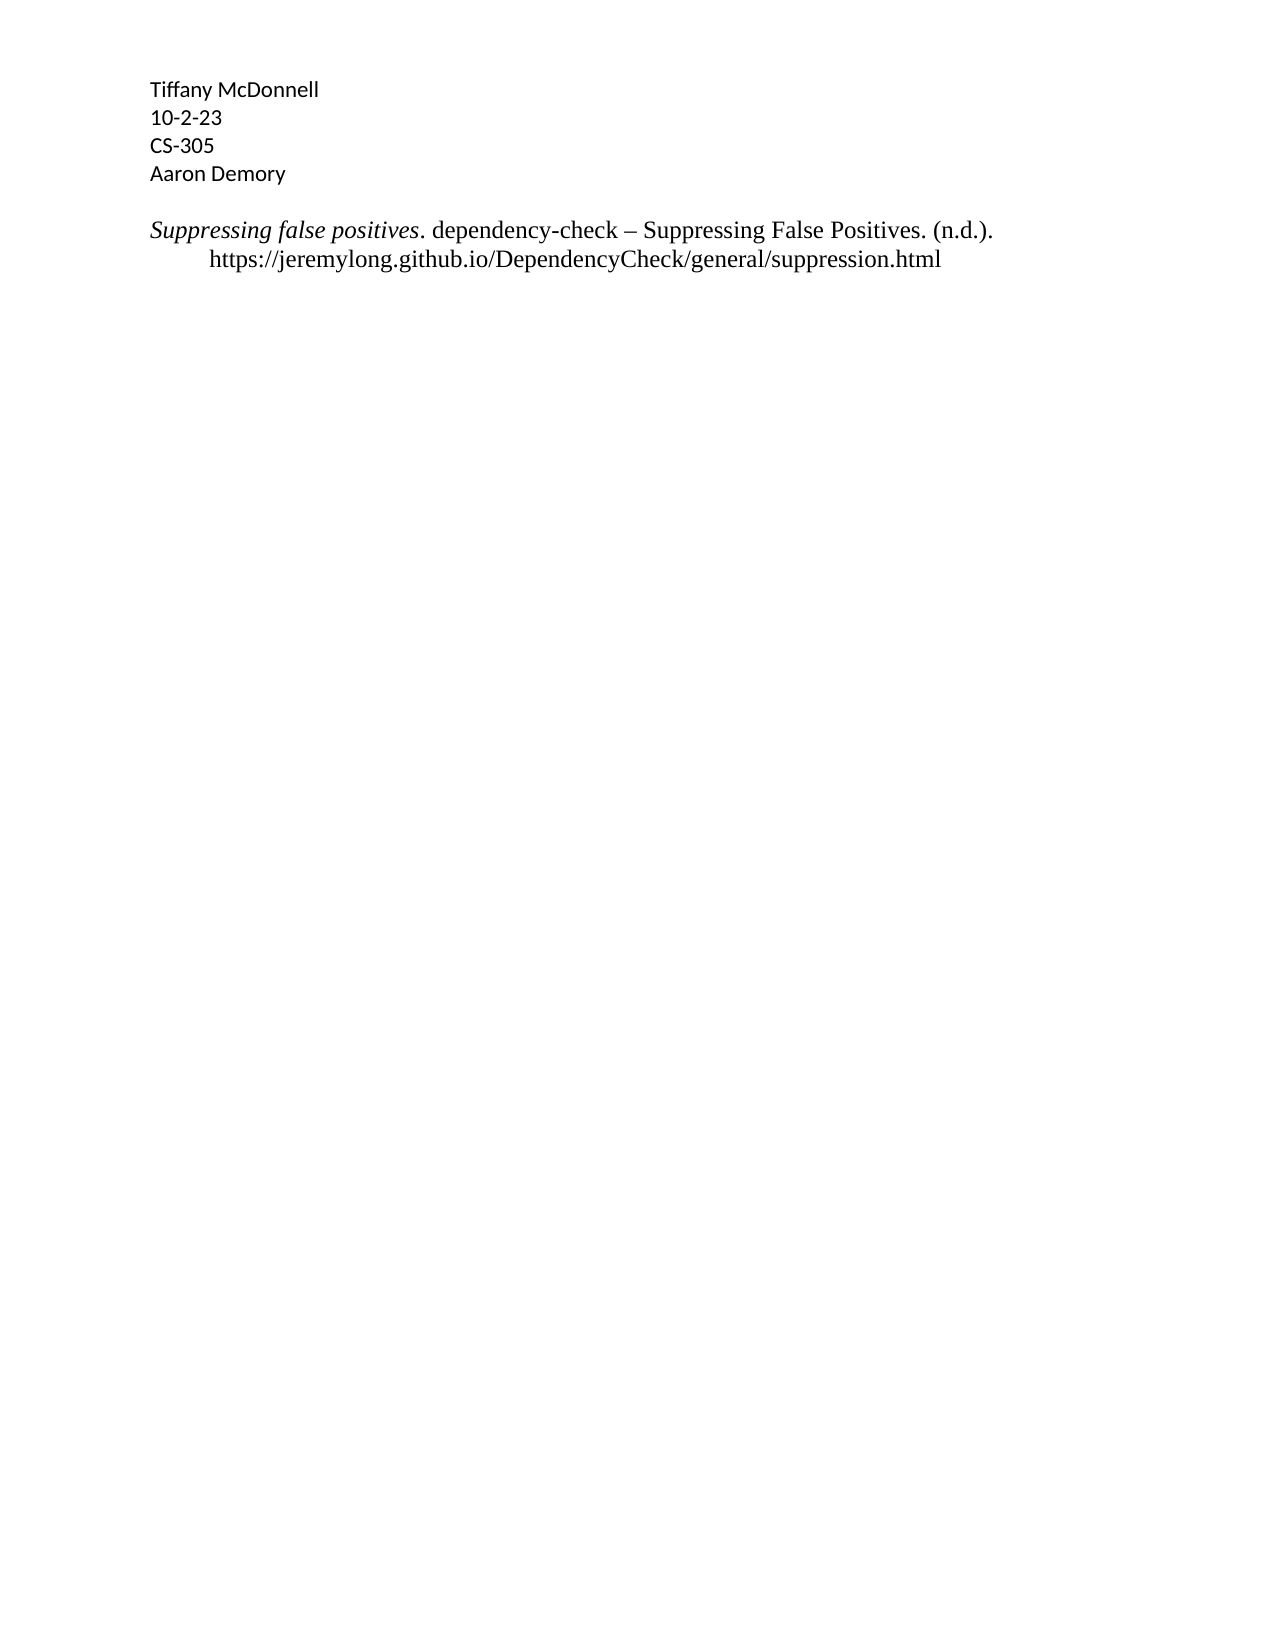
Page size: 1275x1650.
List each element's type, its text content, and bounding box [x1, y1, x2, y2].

text Suppressing false positives. dependency-check – Suppressing False Positives. (n.d.). https://jeremylong.github.io/DependencyCheck/general/suppression.html [150, 215, 1125, 273]
